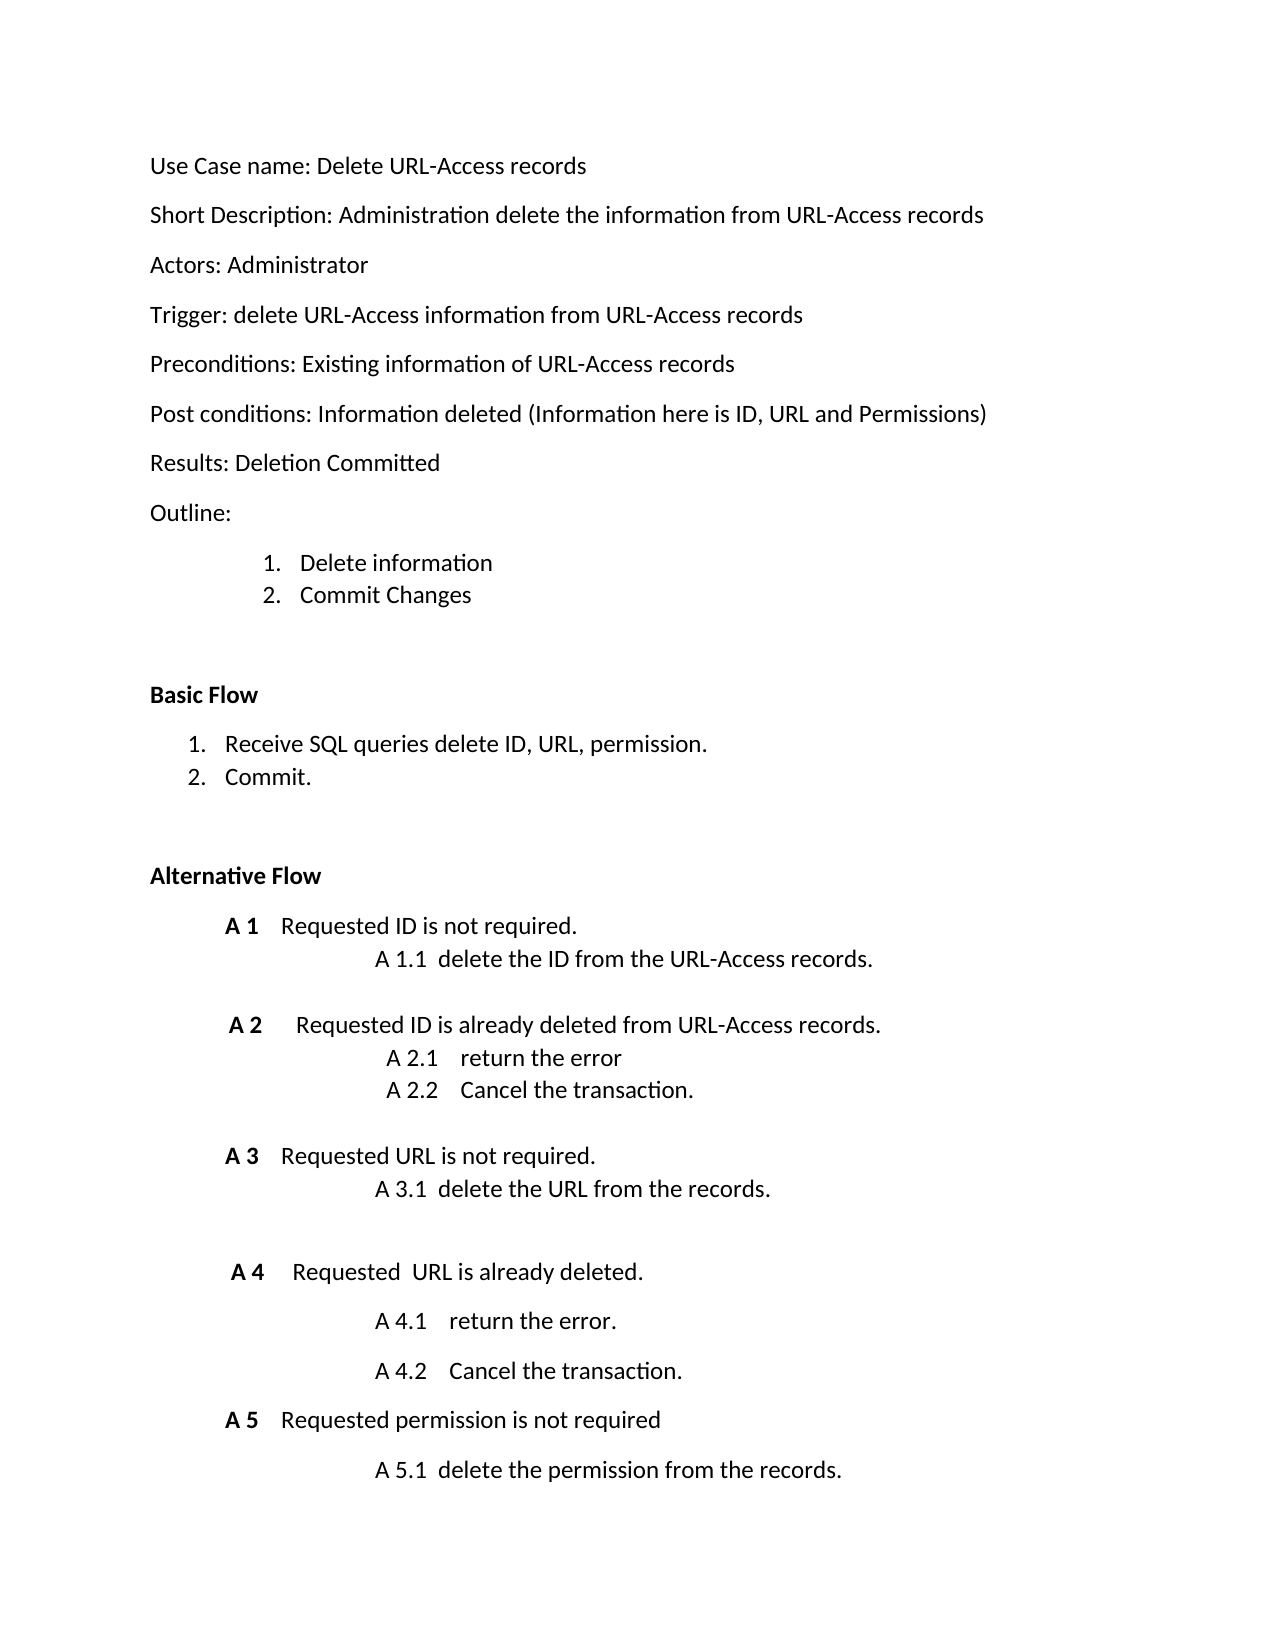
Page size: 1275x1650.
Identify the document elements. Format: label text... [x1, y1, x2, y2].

text A 5.1 delete the permission from the records. [179, 1454, 1125, 1485]
list Delete information [262, 547, 1125, 577]
text A 4 Requested URL is already deleted. [179, 1256, 1125, 1286]
text A 5 Requested permission is not required [179, 1404, 1125, 1435]
list A 1.1 delete the ID from the URL-Access records. [300, 943, 1125, 973]
text A 4.2 Cancel the transaction. [179, 1355, 1125, 1386]
text Basic Flow [150, 679, 1125, 709]
text Preconditions: Existing information of URL-Access records [150, 348, 1125, 379]
text Outline: [150, 497, 1125, 528]
list A 1 Requested ID is not required. [225, 910, 1125, 941]
text Short Description: Administration delete the information from URL-Access records [150, 199, 1125, 230]
text A 4.1 return the error. [179, 1305, 1125, 1336]
list Receive SQL queries delete ID, URL, permission. [187, 728, 1125, 759]
text Results: Deletion Committed [150, 447, 1125, 478]
text Trigger: delete URL-Access information from URL-Access records [150, 299, 1125, 329]
list A 2.2 Cancel the transaction. [217, 1074, 1125, 1105]
text Alternative Flow [150, 860, 1125, 891]
list A 3.1 delete the URL from the records. [300, 1173, 1125, 1204]
text Use Case name: Delete URL-Access records [150, 150, 1125, 181]
list A 3 Requested URL is not required. [225, 1140, 1125, 1171]
text Actors: Administrator [150, 249, 1125, 280]
list Commit Changes [262, 579, 1125, 610]
list A 2 Requested ID is already deleted from URL-Access records. [217, 1009, 1125, 1039]
text Post conditions: Information deleted (Information here is ID, URL and Permissions) [150, 398, 1125, 428]
list A 2.1 return the error [217, 1042, 1125, 1072]
list Commit. [187, 761, 1125, 792]
